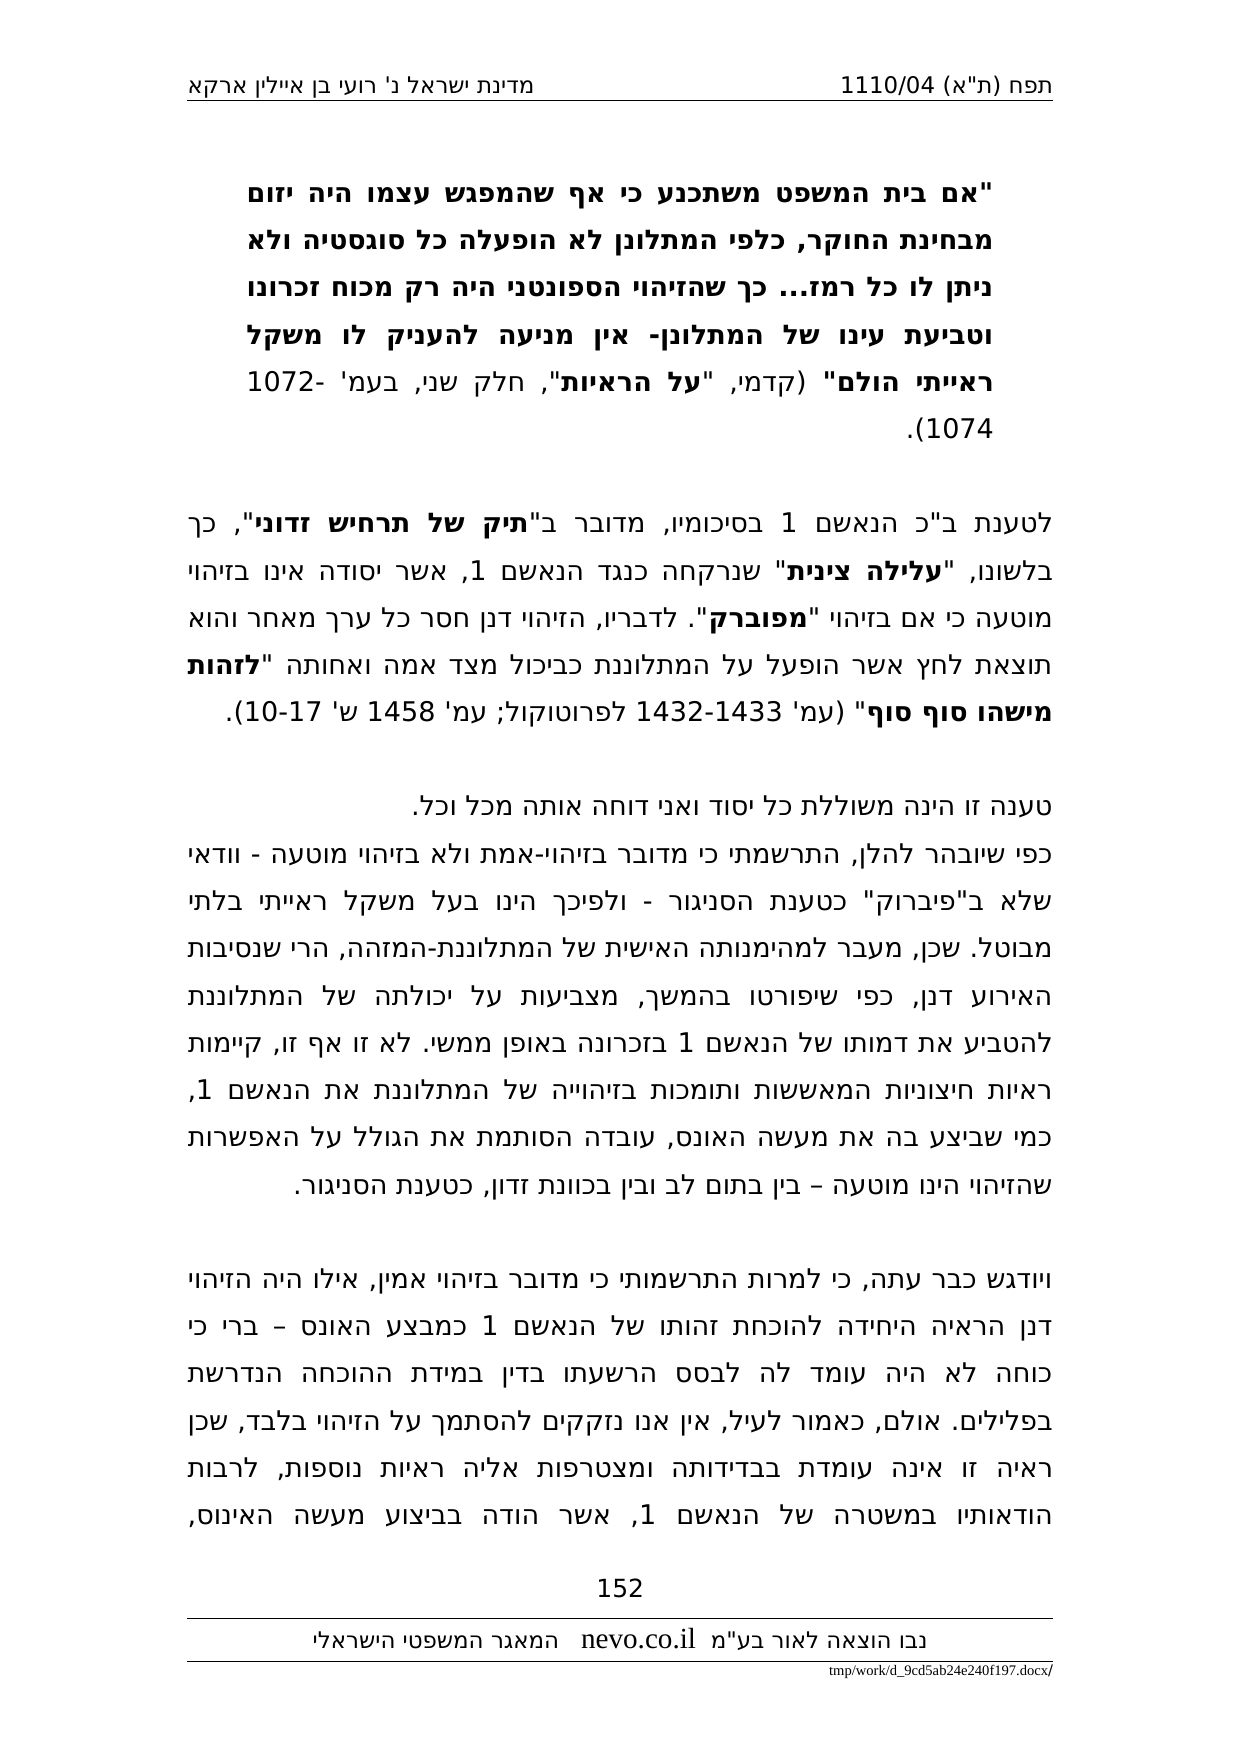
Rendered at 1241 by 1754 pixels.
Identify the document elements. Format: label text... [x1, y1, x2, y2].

text לטענת ב"כ הנאשם 1 בסיכומיו, מדובר ב"תיק של תרחיש זדוני", כך בלשונו, "עלילה צינית" שנרקחה כנגד הנאשם 1, אשר יסודה אינו בזיהוי מוטעה כי אם בזיהוי "מפוברק". לדבריו, הזיהוי דנן חסר כל ערך מאחר והוא תוצאת לחץ אשר הופעל על המתלוננת כביכול מצד אמה ואחותה "לזהות מישהו סוף סוף" (עמ' 1432-1433 לפרוטוקול; עמ' 1458 ש' 10-17). [187, 508, 1053, 728]
text כפי שיובהר להלן, התרשמתי כי מדובר בזיהוי-אמת ולא בזיהוי מוטעה - וודאי שלא ב"פיברוק" כטענת הסניגור - ולפיכך הינו בעל משקל ראייתי בלתי מבוטל. שכן, מעבר למהימנותה האישית של המתלוננת-המזהה, הרי שנסיבות האירוע דנן, כפי שיפורטו בהמשך, מצביעות על יכולתה של המתלוננת להטביע את דמותו של הנאשם 1 בזכרונה באופן ממשי. לא זו אף זו, קיימות ראיות חיצוניות המאששות ותומכות בזיהוייה של המתלוננת את הנאשם 1, כמי שביצע בה את מעשה האונס, עובדה הסותמת את הגולל על האפשרות שהזיהוי הינו מוטעה – בין בתום לב ובין בכוונת זדון, כטענת הסניגור. [187, 838, 1053, 1201]
text טענה זו הינה משוללת כל יסוד ואני דוחה אותה מכל וכל. [187, 791, 1053, 822]
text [187, 1263, 1053, 1531]
text "אם בית המשפט משתכנע כי אף שהמפגש עצמו היה יזום מבחינת החוקר, כלפי המתלונן לא הופעלה כל סוגסטיה ולא ניתן לו כל רמז... כך שהזיהוי הספונטני היה רק מכוח זכרונו וטביעת עינו של המתלונן- אין מניעה להעניק לו משקל ראייתי הולם" (קדמי, "על הראיות", חלק שני, בעמ' 1072-1074). [246, 177, 994, 445]
